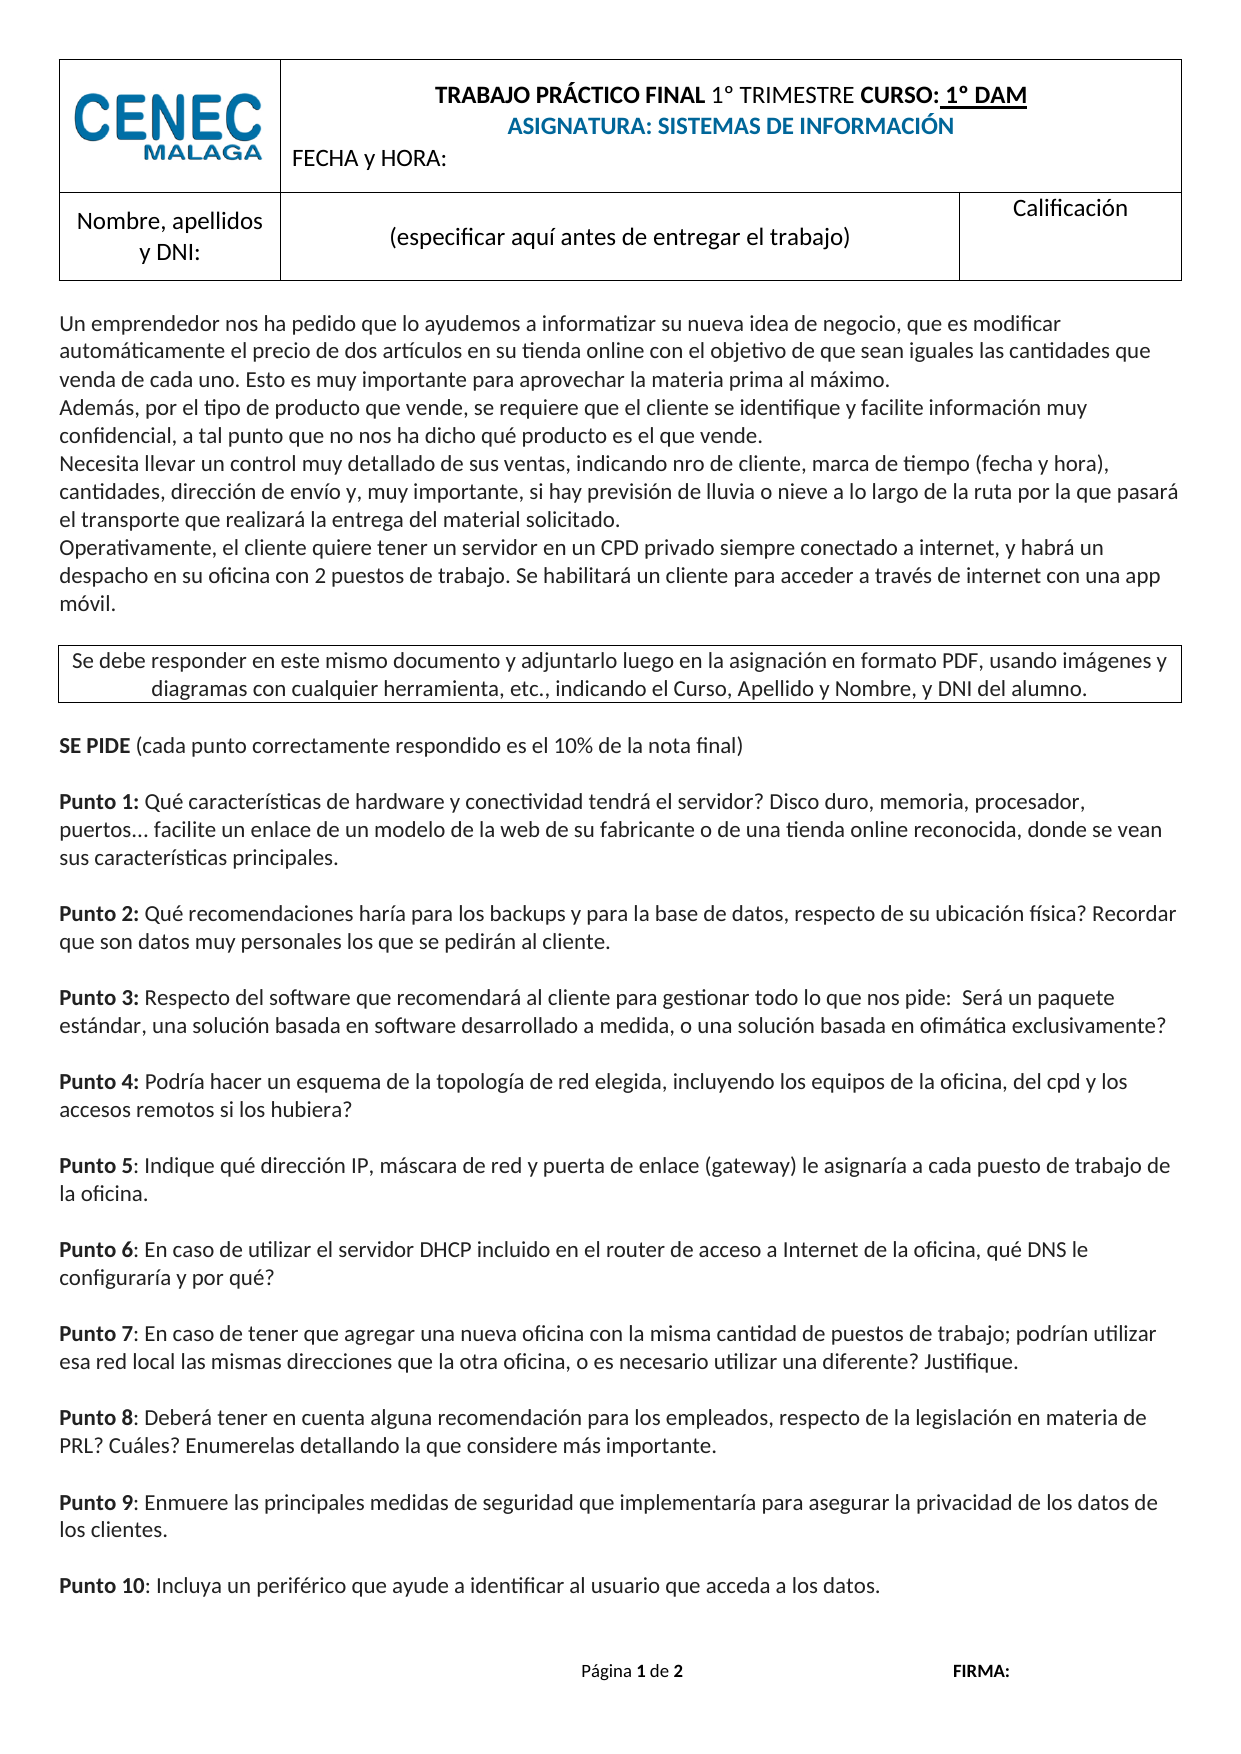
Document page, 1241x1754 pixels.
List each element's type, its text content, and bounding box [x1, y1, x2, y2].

text Punto 5: Indique qué dirección IP, máscara de red y puerta de enlace (gateway) le asignaría a cada puesto de trabajo de la oficina. [59, 1151, 1181, 1207]
text Punto 9: Enmuere las principales medidas de seguridad que implementaría para asegurar la privacidad de los datos de los clientes. [59, 1488, 1181, 1544]
text Punto 7: En caso de tener que agregar una nueva oficina con la misma cantidad de puestos de trabajo; podrían utilizar esa red local las mismas direcciones que la otra oficina, o es necesario utilizar una diferente? Justifique. [59, 1319, 1181, 1376]
text Punto 4: Podría hacer un esquema de la topología de red elegida, incluyendo los equipos de la oficina, del cpd y los accesos remotos si los hubiera? [59, 1067, 1181, 1123]
text SE PIDE (cada punto correctamente respondido es el 10% de la nota final) [59, 731, 1181, 759]
picture [72, 88, 268, 164]
text Necesita llevar un control muy detallado de sus ventas, indicando nro de cliente, marca de tiempo (fecha y hora), cantidades, dirección de envío y, muy importante, si hay previsión de lluvia o nieve a lo largo de la ruta por la que pasará el transporte que realizará la entrega del material solicitado. [59, 449, 1181, 533]
text Además, por el tipo de producto que vende, se requiere que el cliente se identifique y facilite información muy confidencial, a tal punto que no nos ha dicho qué producto es el que vende. [59, 393, 1181, 449]
text Se debe responder en este mismo documento y adjuntarlo luego en la asignación en formato PDF, usando imágenes y diagramas con cualquier herramienta, etc., indicando el Curso, Apellido y Nombre, y DNI del alumno. [59, 646, 1181, 702]
text Punto 1: Qué características de hardware y conectividad tendrá el servidor? Disco duro, memoria, procesador, puertos... facilite un enlace de un modelo de la web de su fabricante o de una tienda online reconocida, donde se vean sus características principales. [59, 787, 1181, 871]
text Operativamente, el cliente quiere tener un servidor en un CPD privado siempre conectado a internet, y habrá un despacho en su oficina con 2 puestos de trabajo. Se habilitará un cliente para acceder a través de internet con una app móvil. [59, 533, 1181, 617]
text Punto 8: Deberá tener en cuenta alguna recomendación para los empleados, respecto de la legislación en materia de PRL? Cuáles? Enumerelas detallando la que considere más importante. [59, 1403, 1181, 1459]
text Punto 10: Incluya un periférico que ayude a identificar al usuario que acceda a los datos. [59, 1572, 1181, 1600]
text Punto 6: En caso de utilizar el servidor DHCP incluido en el router de acceso a Internet de la oficina, qué DNS le configuraría y por qué? [59, 1235, 1181, 1291]
text Punto 2: Qué recomendaciones haría para los backups y para la base de datos, respecto de su ubicación física? Recordar que son datos muy personales los que se pedirán al cliente. [59, 899, 1181, 955]
text Punto 3: Respecto del software que recomendará al cliente para gestionar todo lo que nos pide: Será un paquete estándar, una solución basada en software desarrollado a medida, o una solución basada en ofimática exclusivamente? [59, 983, 1181, 1039]
text Un emprendedor nos ha pedido que lo ayudemos a informatizar su nueva idea de negocio, que es modificar automáticamente el precio de dos artículos en su tienda online con el objetivo de que sean iguales las cantidades que venda de cada uno. Esto es muy importante para aprovechar la materia prima al máximo. [59, 309, 1181, 393]
